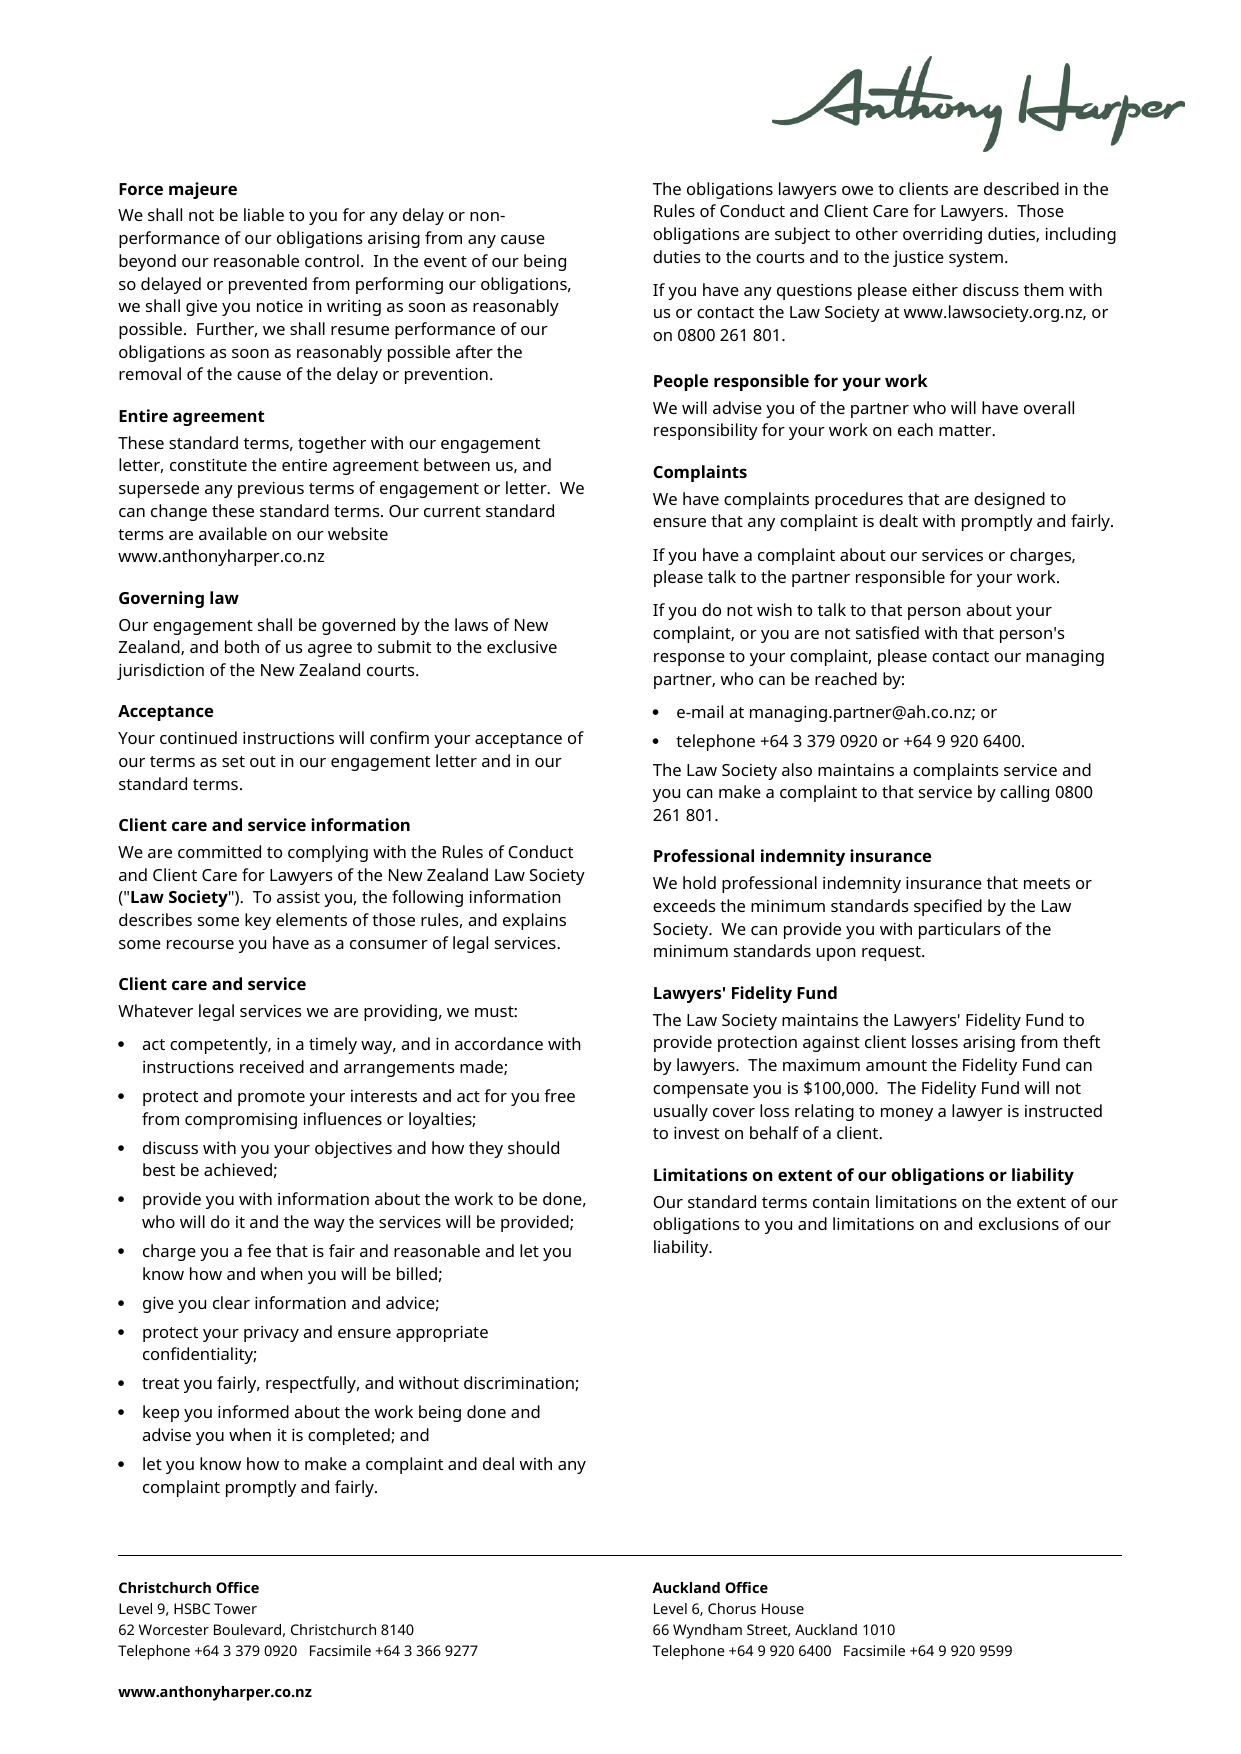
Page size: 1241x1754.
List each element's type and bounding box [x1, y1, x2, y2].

picture [772, 56, 1185, 152]
